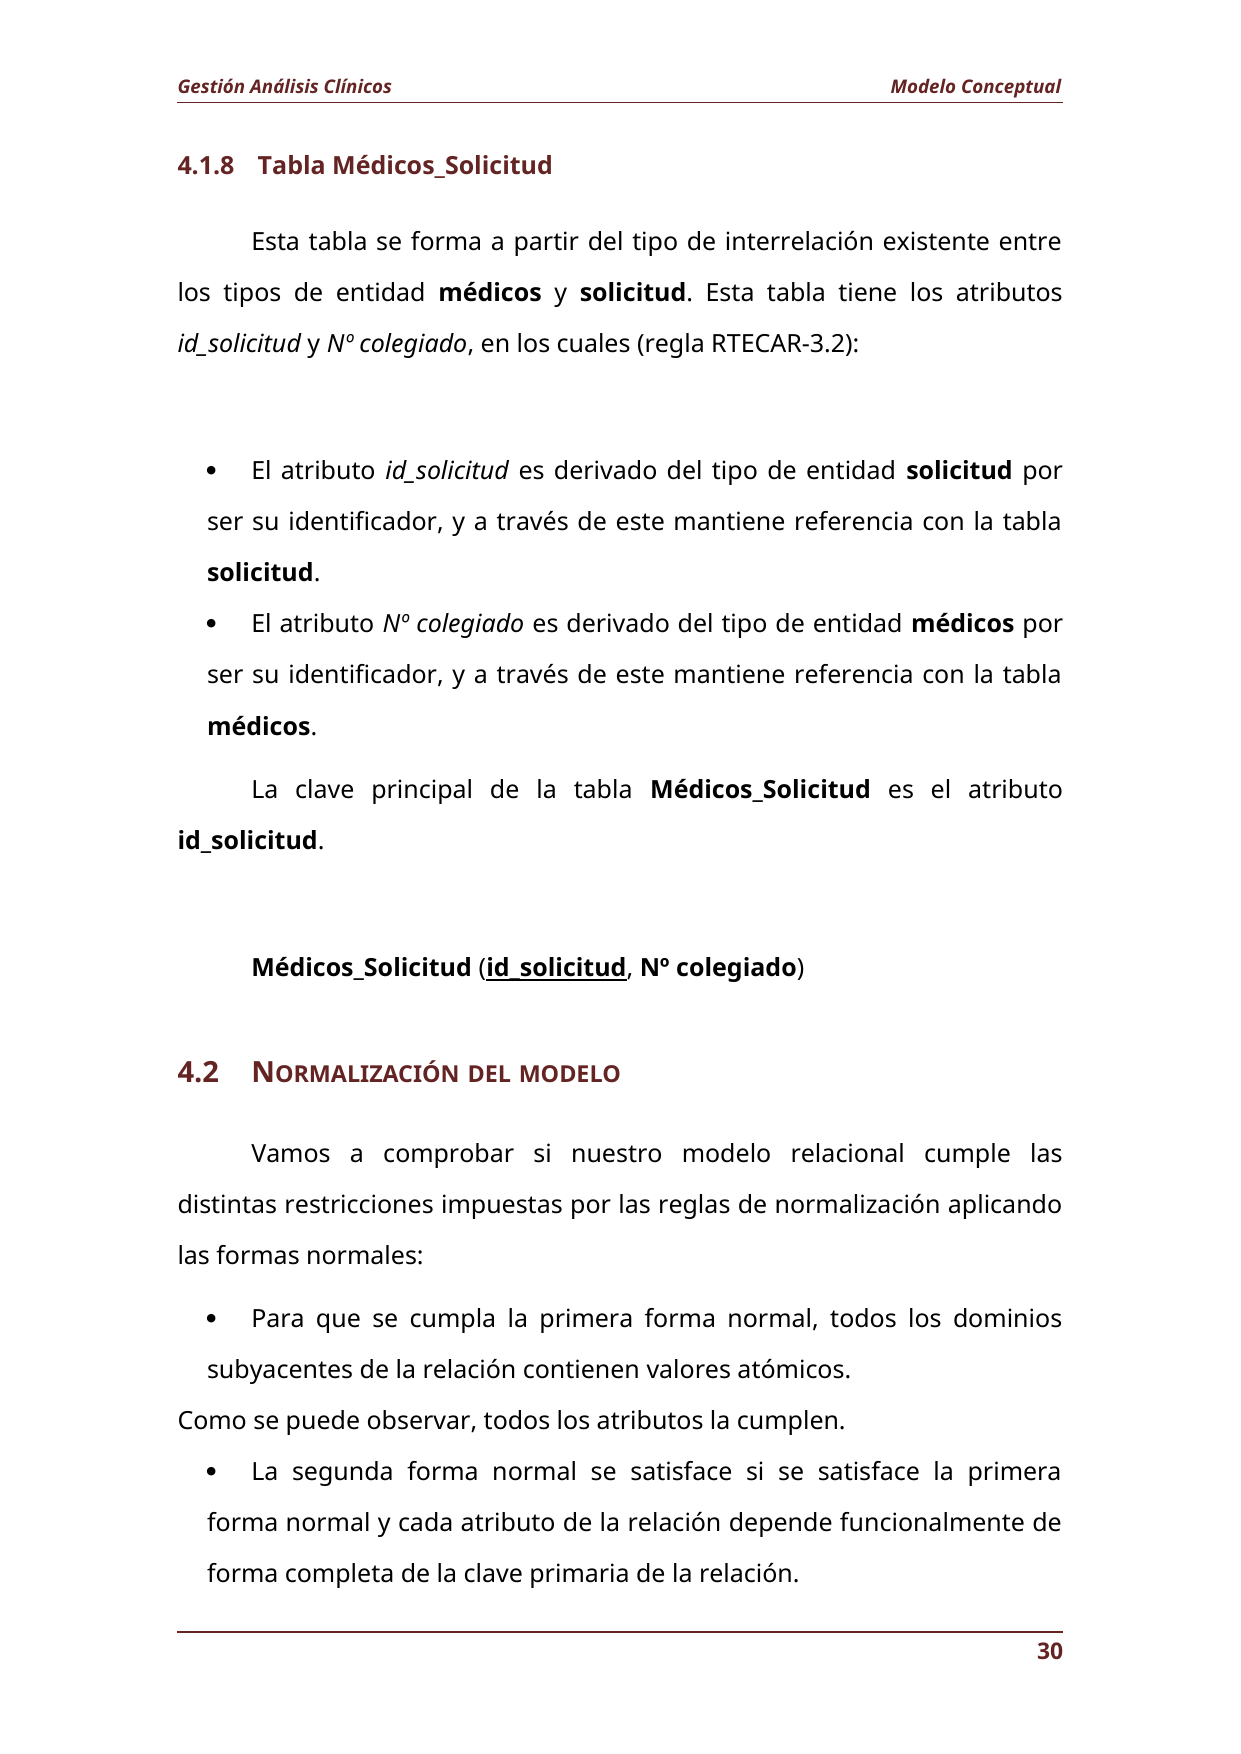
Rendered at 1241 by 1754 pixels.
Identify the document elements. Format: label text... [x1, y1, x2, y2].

text Esta tabla se forma a partir del tipo de interrelación existente entre los tipos de entidad médicos y solicitud. Esta tabla tiene los atributos id_solicitud y Nº colegiado, en los cuales (regla RTECAR-3.2): [177, 224, 1063, 360]
text Vamos a comprobar si nuestro modelo relacional cumple las distintas restricciones impuestas por las reglas de normalización aplicando las formas normales: [177, 1135, 1063, 1271]
list El atributo id_solicitud es derivado del tipo de entidad solicitud por ser su identificador, y a través de este mantiene referencia con la tabla solicitud. [207, 453, 1063, 589]
list La segunda forma normal se satisface si se satisface la primera forma normal y cada atributo de la relación depende funcionalmente de forma completa de la clave primaria de la relación. [207, 1454, 1063, 1590]
text La clave principal de la tabla Médicos_Solicitud es el atributo id_solicitud. [177, 772, 1063, 857]
list Para que se cumpla la primera forma normal, todos los dominios subyacentes de la relación contienen valores atómicos. [207, 1301, 1063, 1386]
subtitle Normalización del modelo [177, 1051, 1063, 1091]
list Como se puede observar, todos los atributos la cumplen. [177, 1403, 1063, 1437]
subtitle Tabla Médicos_Solicitud [177, 148, 1063, 182]
list El atributo Nº colegiado es derivado del tipo de entidad médicos por ser su identificador, y a través de este mantiene referencia con la tabla médicos. [207, 606, 1063, 742]
text Médicos_Solicitud (id_solicitud, Nº colegiado) [177, 950, 1063, 984]
